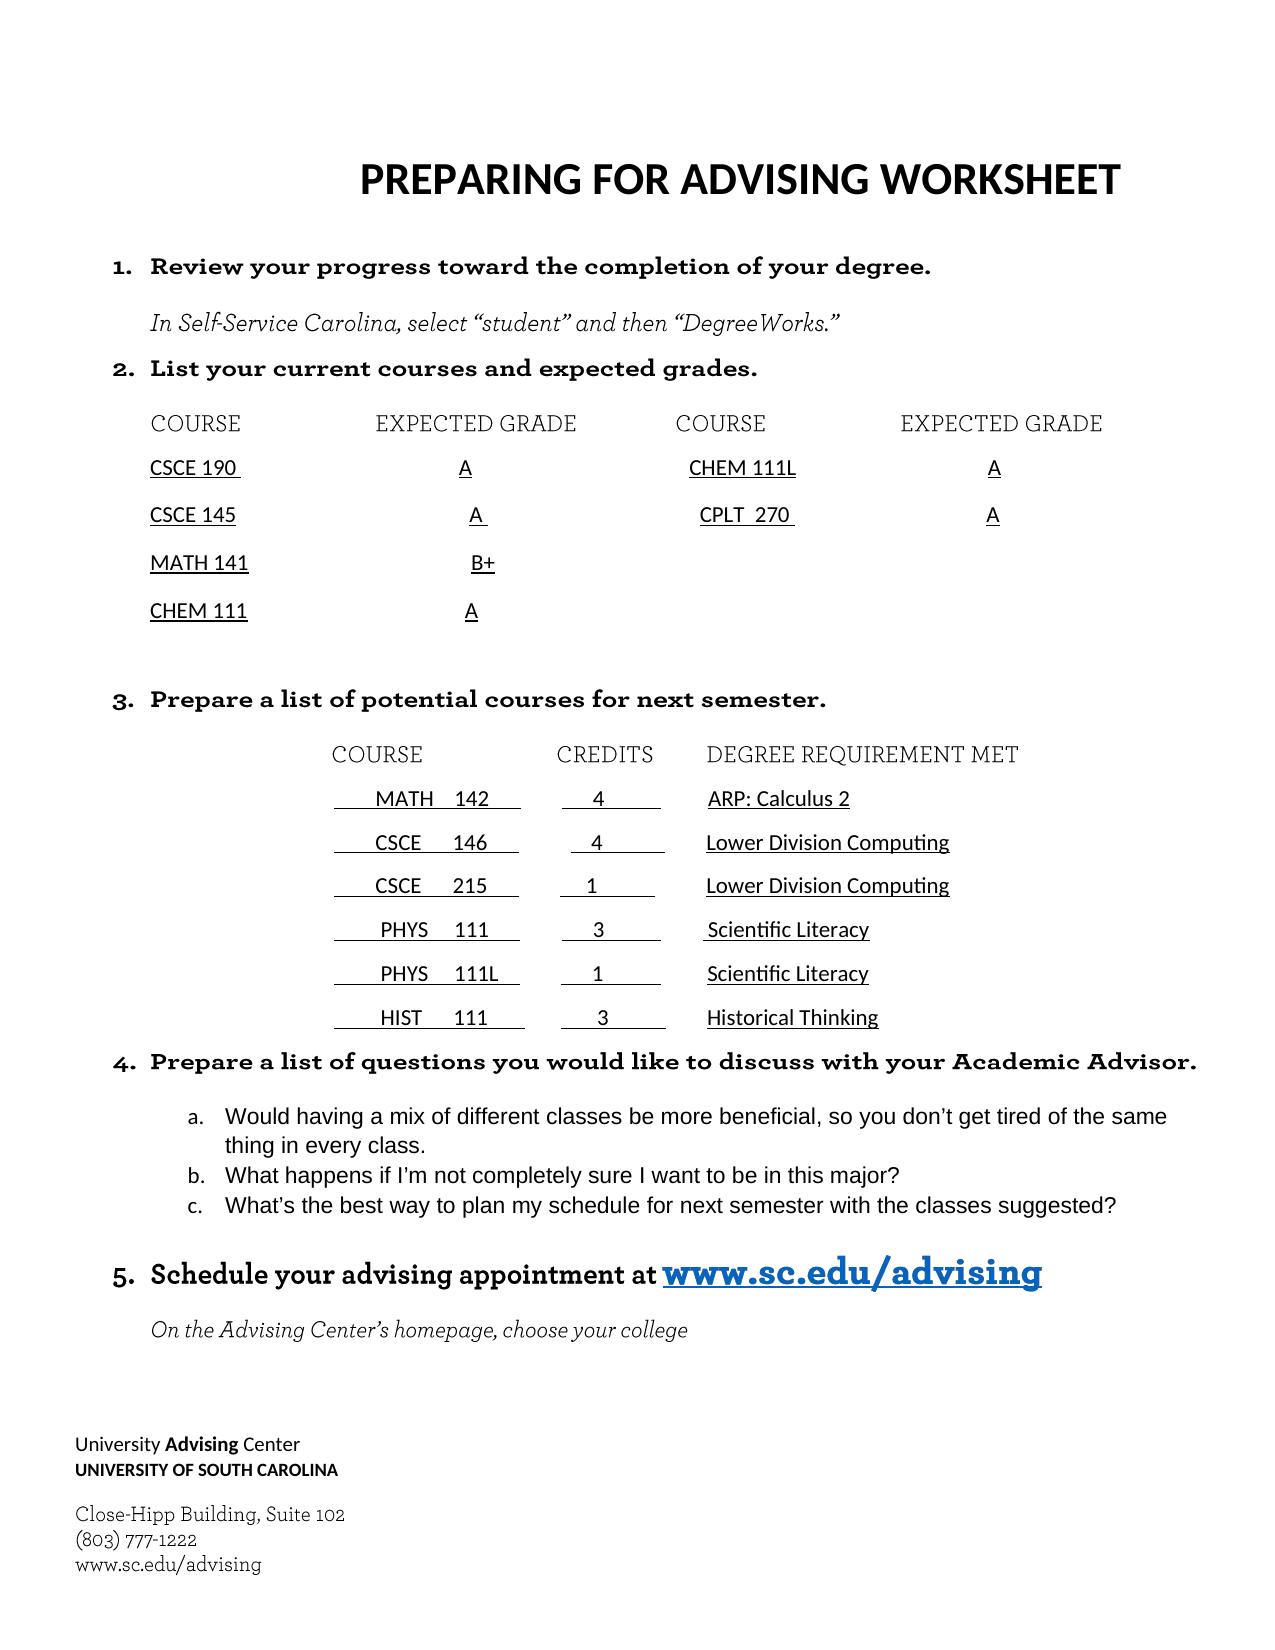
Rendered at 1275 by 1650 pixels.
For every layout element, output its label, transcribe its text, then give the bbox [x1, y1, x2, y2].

picture [150, 408, 256, 437]
picture [112, 353, 147, 382]
picture [150, 1047, 1210, 1075]
picture [150, 684, 839, 713]
picture [900, 408, 1117, 437]
text UNIVERSITY OF SOUTH CAROLINA [75, 1458, 1122, 1481]
text HIST 111 3 Historical Thinking [334, 1003, 1122, 1032]
picture [375, 408, 591, 437]
picture [112, 684, 146, 713]
list What’s the best way to plan my schedule for next semester with the classes suggested? [187, 1191, 1179, 1219]
list What happens if I’m not completely sure I want to be in this major? [187, 1161, 1179, 1189]
text CHEM 111 A [150, 596, 1122, 624]
picture [706, 739, 1033, 768]
text CSCE 190 A CHEM 111L A [150, 453, 1122, 481]
picture [150, 1247, 1062, 1293]
picture [150, 353, 771, 382]
picture [150, 306, 849, 337]
text University Advising Center [75, 1431, 1122, 1456]
picture [331, 739, 438, 768]
picture [112, 251, 143, 280]
picture [112, 1047, 149, 1075]
picture [556, 739, 667, 768]
text PREPARING FOR ADVISING WORKSHEET [75, 150, 1122, 206]
picture [112, 1255, 147, 1291]
text CSCE 215 1 Lower Division Computing [334, 872, 1122, 900]
picture [675, 408, 781, 437]
text MATH 142 4 ARP: Calculus 2 [334, 784, 1122, 812]
text CSCE 145 A CPLT 270 A [150, 501, 1122, 528]
text PHYS 111 3 Scientific Literacy [334, 916, 1122, 944]
text CSCE 146 4 Lower Division Computing [334, 828, 1122, 856]
picture [150, 251, 945, 280]
list Would having a mix of different classes be more beneficial, so you don’t get tired of the same thing in every class. [187, 1102, 1179, 1159]
picture [75, 1500, 354, 1576]
text PHYS 111L 1 Scientific Literacy [334, 959, 1122, 988]
text MATH 141 B+ [150, 548, 1122, 576]
picture [150, 1314, 698, 1343]
